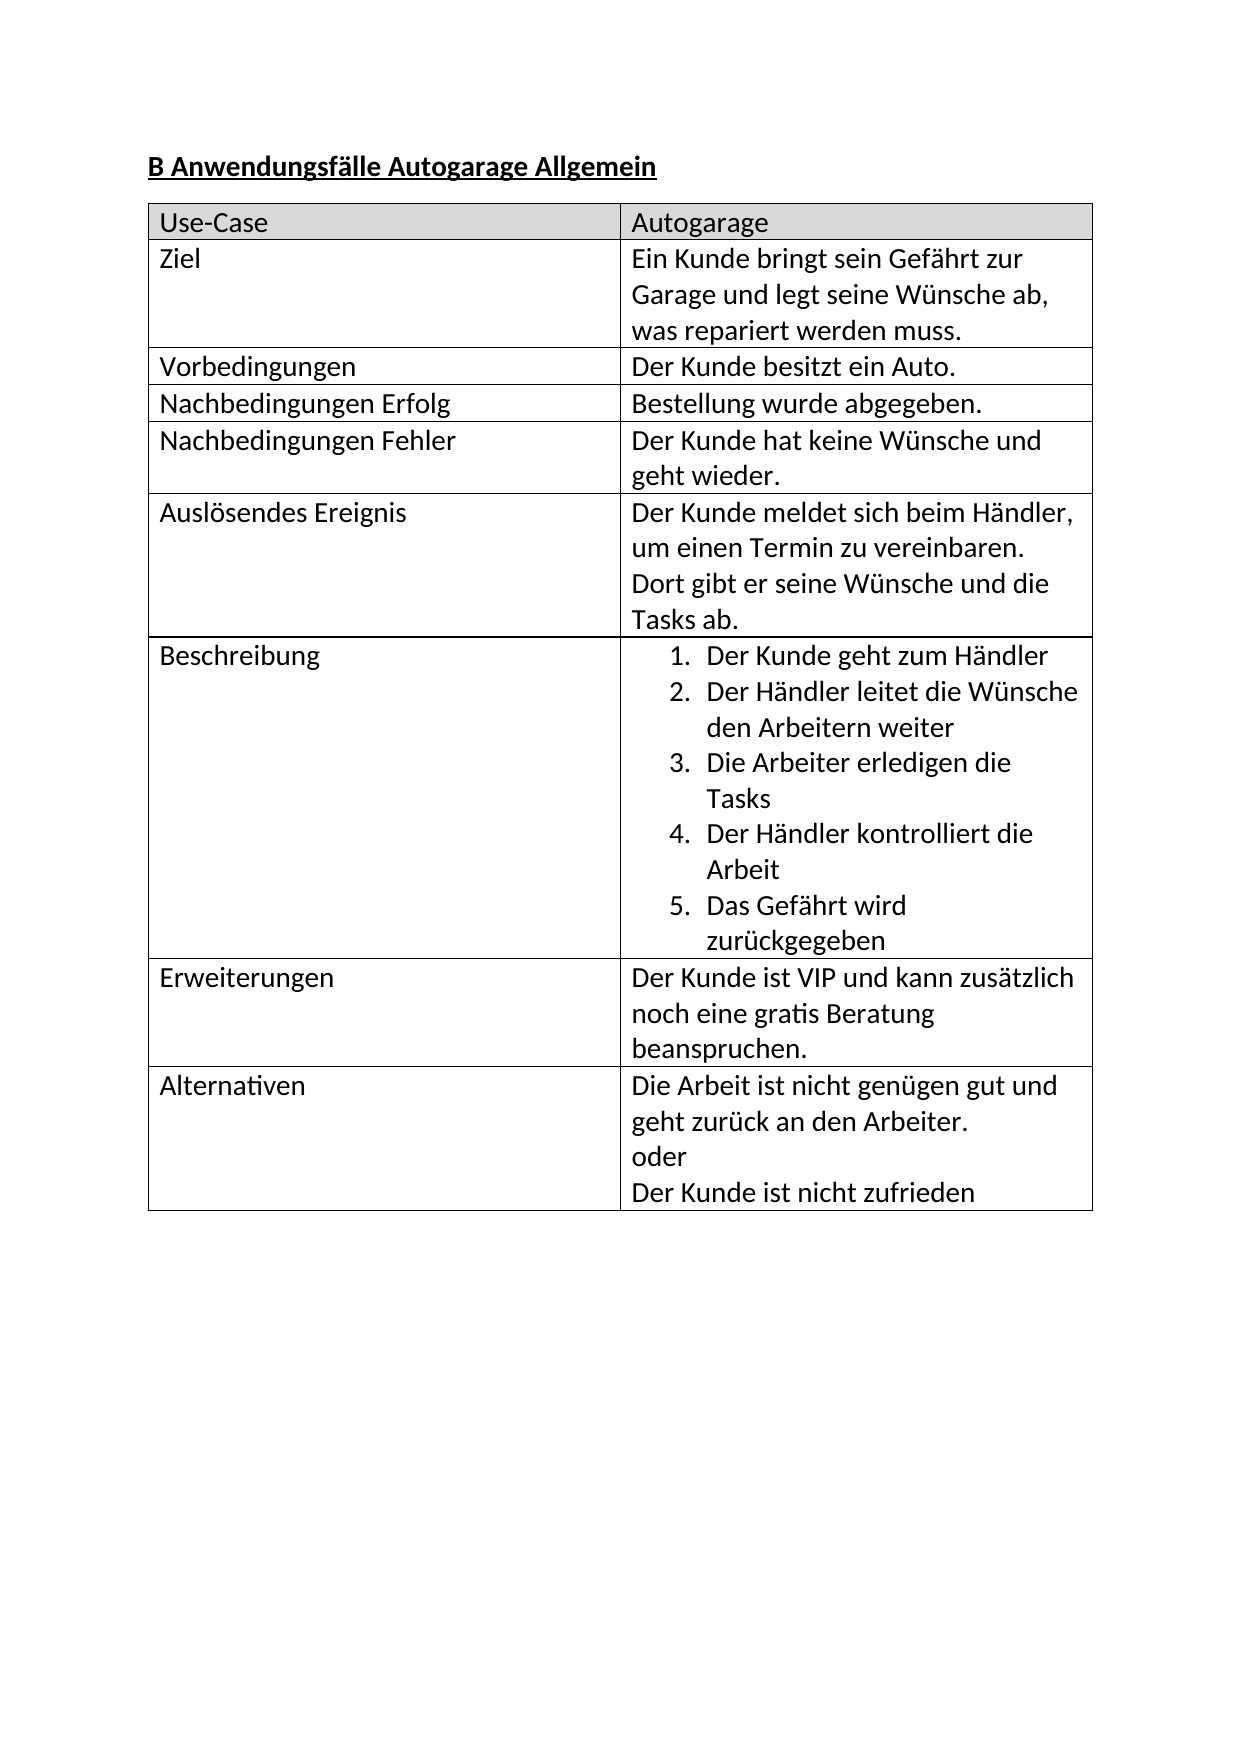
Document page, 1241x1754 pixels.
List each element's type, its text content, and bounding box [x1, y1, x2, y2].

table_cell Die Arbeit ist nicht genügen gut und geht zurück an den Arbeiter. oder Der Kunde ist nicht zufrieden [621, 1067, 1092, 1209]
table_cell Der Kunde besitzt ein Auto. [621, 348, 1092, 384]
table_cell Ein Kunde bringt sein Gefährt zur Garage und legt seine Wünsche ab, was repariert werden muss. [621, 240, 1092, 347]
table_cell Vorbedingungen [149, 348, 620, 384]
text B Anwendungsfälle Autogarage Allgemein [148, 148, 1093, 183]
table_header Autogarage [621, 204, 1092, 239]
table_cell Alternativen [149, 1067, 620, 1209]
table_cell Bestellung wurde abgegeben. [621, 385, 1092, 421]
table_cell Der Kunde ist VIP und kann zusätzlich noch eine gratis Beratung beanspruchen. [621, 959, 1092, 1066]
table_cell Erweiterungen [149, 959, 620, 1066]
table_cell Ziel [149, 240, 620, 347]
table_cell Der Kunde meldet sich beim Händler, um einen Termin zu vereinbaren. Dort gibt er seine Wünsche und die Tasks ab. [621, 494, 1092, 636]
table_cell Nachbedingungen Erfolg [149, 385, 620, 421]
table_cell Auslösendes Ereignis [149, 494, 620, 636]
table_header Use-Case [149, 204, 620, 239]
table_cell Nachbedingungen Fehler [149, 422, 620, 493]
table_cell Der Kunde hat keine Wünsche und geht wieder. [621, 422, 1092, 493]
table_cell Beschreibung [149, 638, 620, 958]
table_cell Der Kunde geht zum Händler Der Händler leitet die Wünsche den Arbeitern weiter Die Arbeiter erledigen die Tasks Der Händler kontrolliert die Arbeit Das Gefährt wird zurückgegeben [621, 638, 1092, 958]
